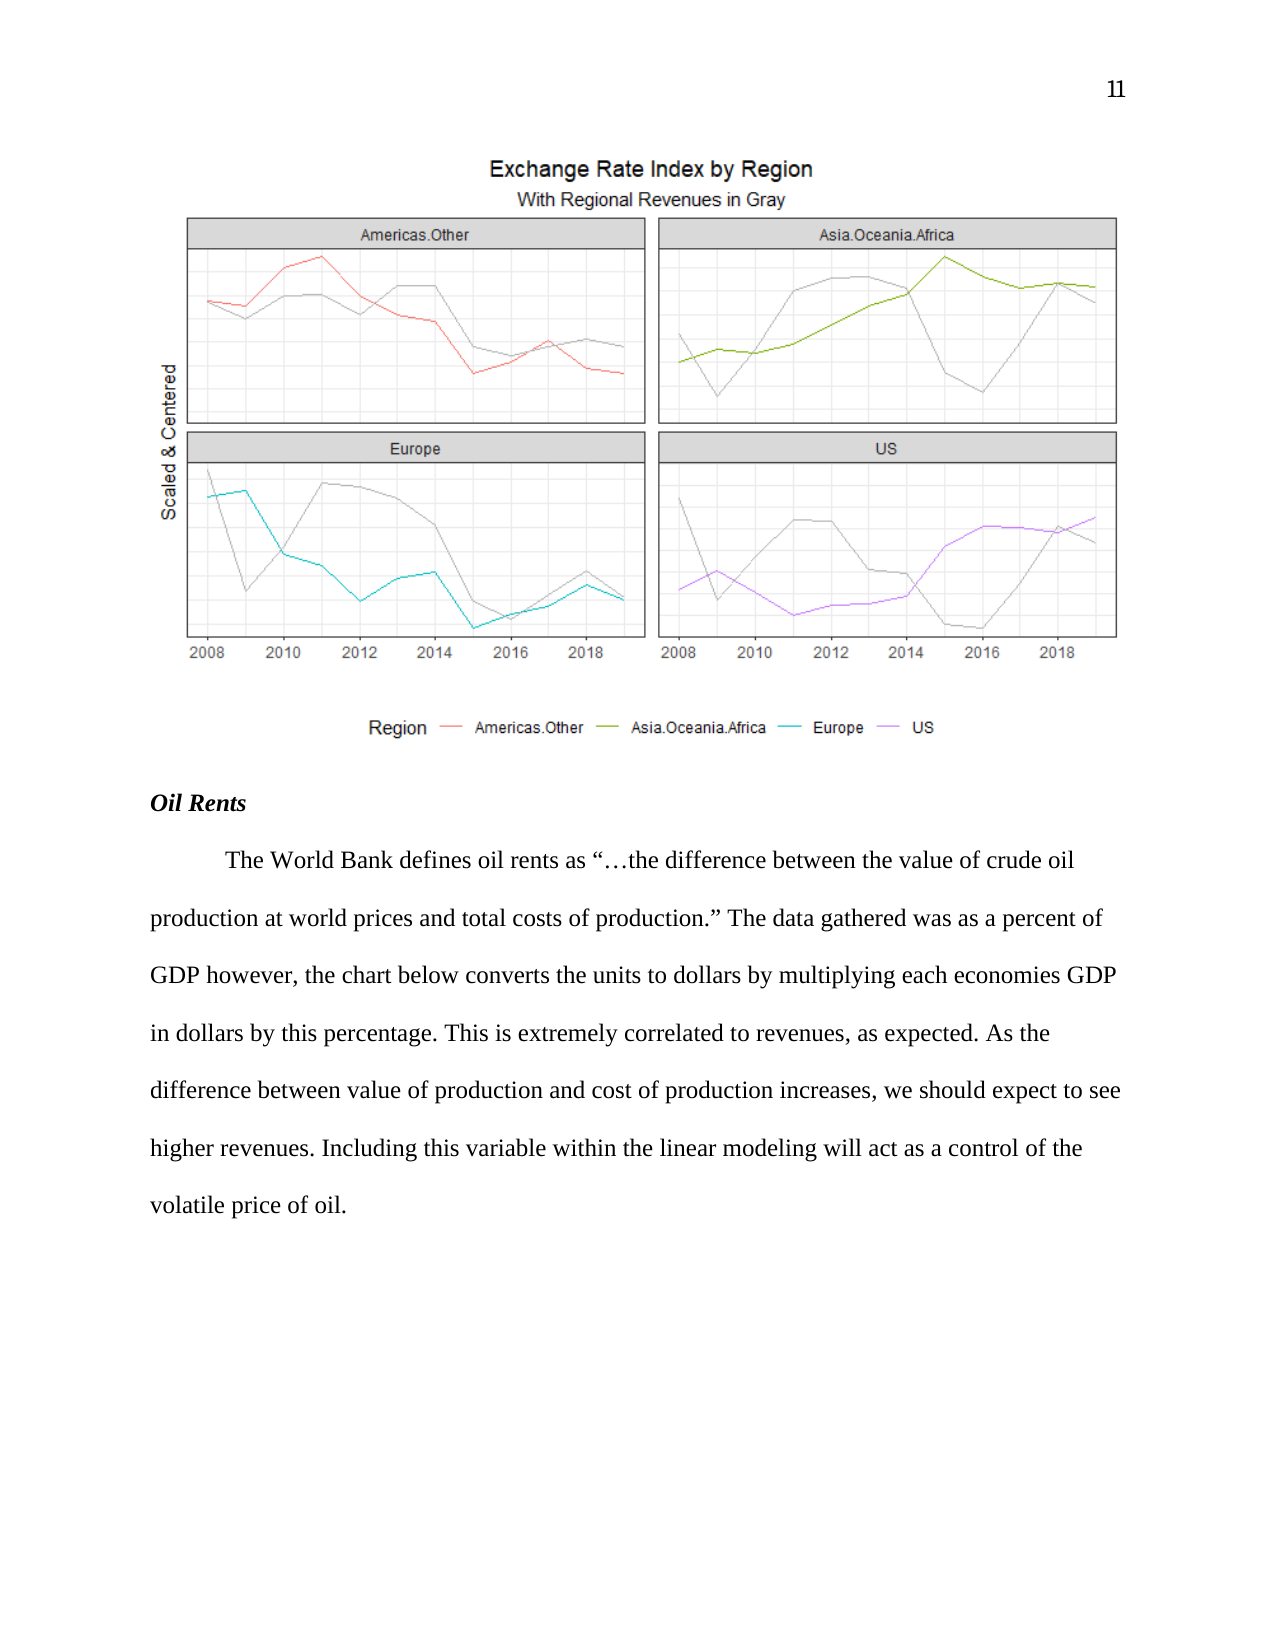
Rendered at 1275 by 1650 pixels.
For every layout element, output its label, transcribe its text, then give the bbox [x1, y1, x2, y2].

text The World Bank defines oil rents as “…the difference between the value of crude oil production at world prices and total costs of production.” The data gathered was as a percent of GDP however, the chart below converts the units to dollars by multiplying each economies GDP in dollars by this percentage. This is extremely correlated to revenues, as expected. As the difference between value of production and cost of production increases, we should expect to see higher revenues. Including this variable within the linear modeling will act as a control of the volatile price of oil. [150, 846, 1125, 1219]
subtitle Oil Rents [150, 788, 1125, 817]
picture [150, 150, 1125, 760]
